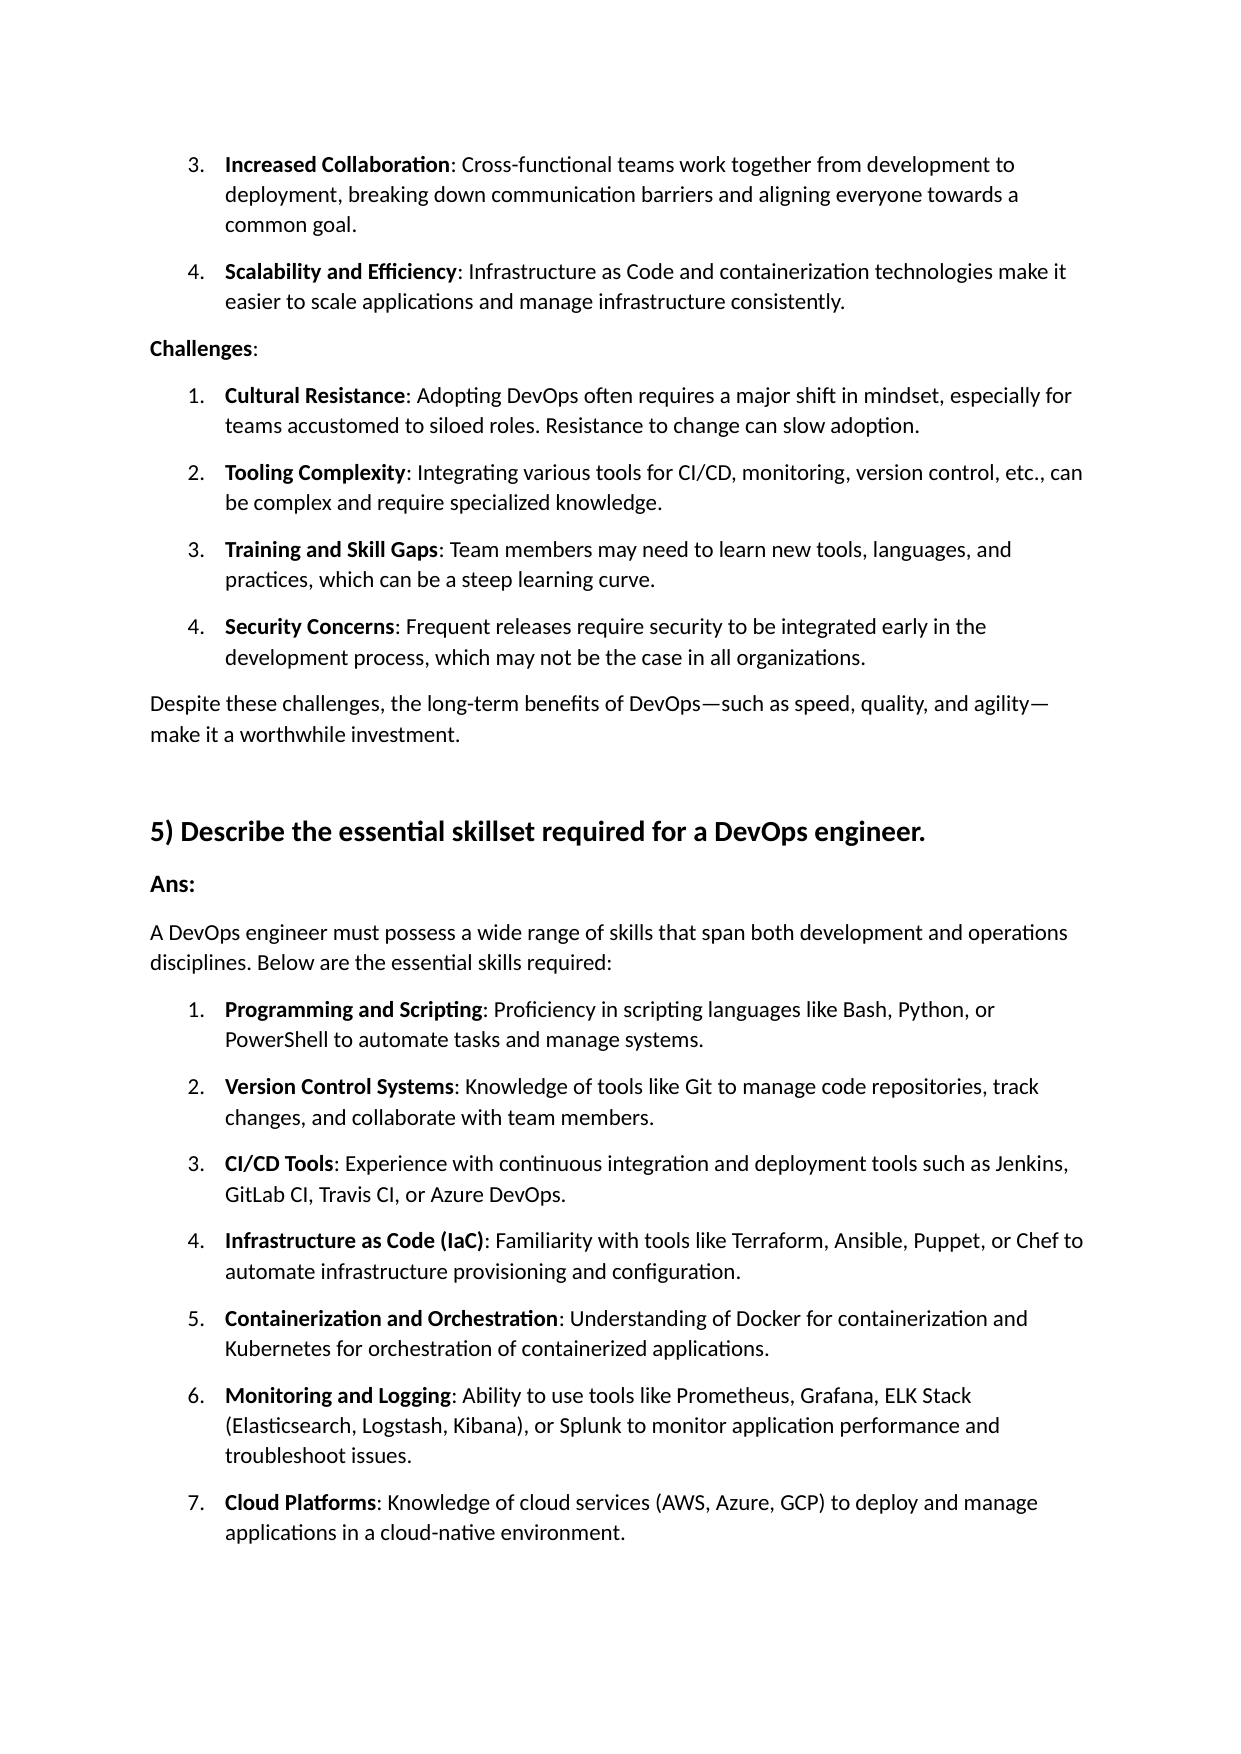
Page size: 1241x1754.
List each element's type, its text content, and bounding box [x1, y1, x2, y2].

list Cloud Platforms: Knowledge of cloud services (AWS, Azure, GCP) to deploy and manage applications in a cloud-native environment. [187, 1488, 1090, 1546]
text 5) Describe the essential skillset required for a DevOps engineer. [150, 813, 1090, 849]
list Version Control Systems: Knowledge of tools like Git to manage code repositories, track changes, and collaborate with team members. [187, 1072, 1090, 1131]
list Programming and Scripting: Proficiency in scripting languages like Bash, Python, or PowerShell to automate tasks and manage systems. [187, 995, 1090, 1053]
list Training and Skill Gaps: Team members may need to learn new tools, languages, and practices, which can be a steep learning curve. [187, 535, 1090, 594]
text Despite these challenges, the long-term benefits of DevOps—such as speed, quality, and agility—make it a worthwhile investment. [150, 689, 1090, 748]
text Challenges: [150, 334, 1090, 362]
list Containerization and Orchestration: Understanding of Docker for containerization and Kubernetes for orchestration of containerized applications. [187, 1304, 1090, 1362]
list Increased Collaboration: Cross-functional teams work together from development to deployment, breaking down communication barriers and aligning everyone towards a common goal. [187, 150, 1090, 238]
list Monitoring and Logging: Ability to use tools like Prometheus, Grafana, ELK Stack (Elasticsearch, Logstash, Kibana), or Splunk to monitor application performance and troubleshoot issues. [187, 1381, 1090, 1469]
list Tooling Complexity: Integrating various tools for CI/CD, monitoring, version control, etc., can be complex and require specialized knowledge. [187, 458, 1090, 517]
text Ans: [150, 869, 1090, 899]
text A DevOps engineer must possess a wide range of skills that span both development and operations disciplines. Below are the essential skills required: [150, 918, 1090, 976]
list Scalability and Efficiency: Infrastructure as Code and containerization technologies make it easier to scale applications and manage infrastructure consistently. [187, 257, 1090, 316]
list Infrastructure as Code (IaC): Familiarity with tools like Terraform, Ansible, Puppet, or Chef to automate infrastructure provisioning and configuration. [187, 1227, 1090, 1285]
list Security Concerns: Frequent releases require security to be integrated early in the development process, which may not be the case in all organizations. [187, 612, 1090, 671]
list Cultural Resistance: Adopting DevOps often requires a major shift in mindset, especially for teams accustomed to siloed roles. Resistance to change can slow adoption. [187, 381, 1090, 439]
list CI/CD Tools: Experience with continuous integration and deployment tools such as Jenkins, GitLab CI, Travis CI, or Azure DevOps. [187, 1149, 1090, 1208]
